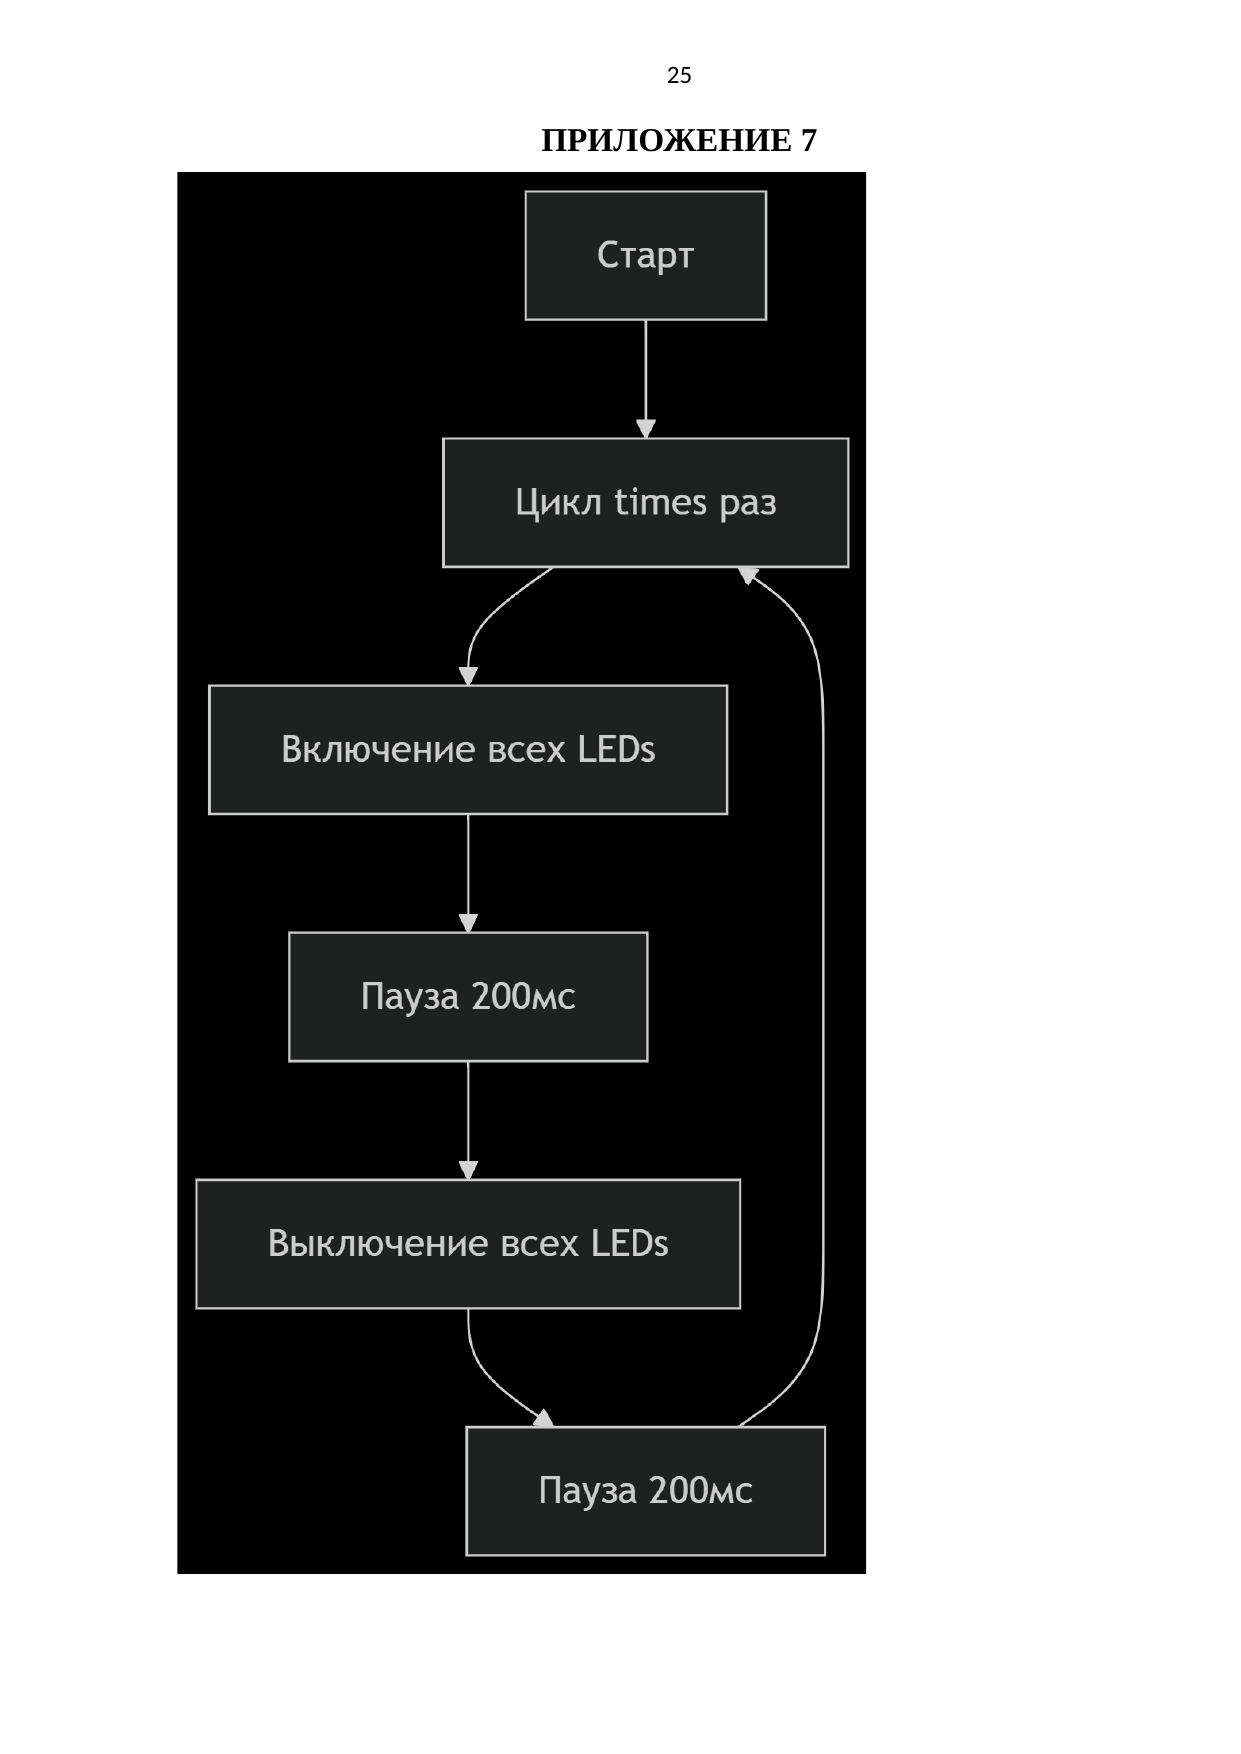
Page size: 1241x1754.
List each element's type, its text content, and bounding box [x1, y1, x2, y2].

picture [177, 172, 867, 1574]
subtitle ПРИЛОЖЕНИЕ 7 [177, 120, 1181, 158]
